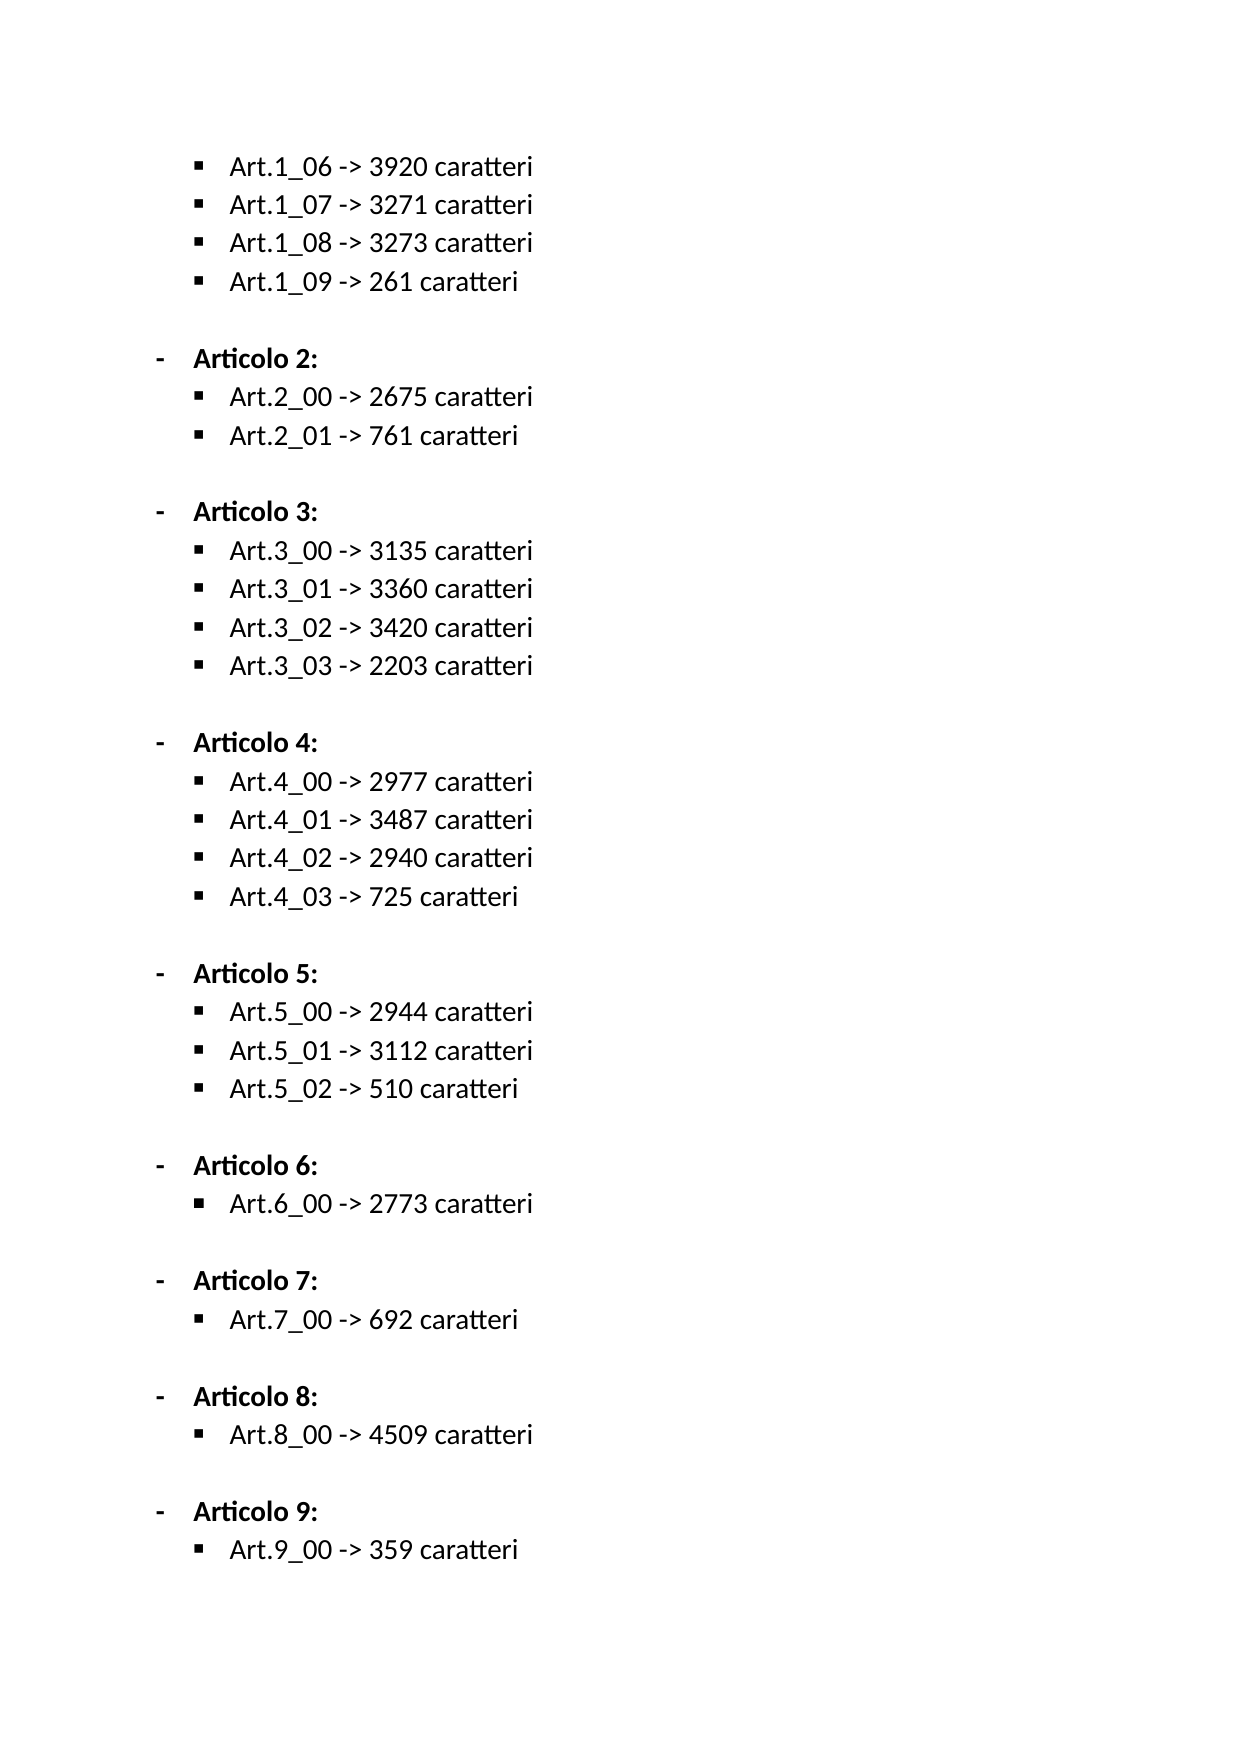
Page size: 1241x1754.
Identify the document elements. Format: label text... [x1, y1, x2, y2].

list Articolo 2: [156, 340, 1122, 375]
list Art.3_02 -> 3420 caratteri [192, 609, 1122, 644]
list Art.5_02 -> 510 caratteri [192, 1070, 1122, 1106]
list Art.4_01 -> 3487 caratteri [192, 801, 1122, 837]
list Art.5_00 -> 2944 caratteri [192, 993, 1122, 1029]
list Art.6_00 -> 2773 caratteri [192, 1185, 1122, 1221]
list Articolo 4: [156, 724, 1122, 760]
list Art.9_00 -> 359 caratteri [192, 1531, 1122, 1567]
list Articolo 5: [156, 955, 1122, 990]
list Articolo 3: [156, 493, 1122, 529]
list Art.8_00 -> 4509 caratteri [192, 1416, 1122, 1452]
list Art.1_09 -> 261 caratteri [192, 263, 1122, 298]
list Art.1_06 -> 3920 caratteri [192, 148, 1122, 183]
list Art.4_00 -> 2977 caratteri [192, 763, 1122, 798]
list Art.4_02 -> 2940 caratteri [192, 839, 1122, 875]
list Art.4_03 -> 725 caratteri [192, 878, 1122, 913]
list Art.3_00 -> 3135 caratteri [192, 532, 1122, 568]
list Art.7_00 -> 692 caratteri [192, 1301, 1122, 1336]
list Art.2_00 -> 2675 caratteri [192, 378, 1122, 414]
list Art.1_08 -> 3273 caratteri [192, 224, 1122, 260]
list Articolo 7: [156, 1262, 1122, 1298]
list Art.1_07 -> 3271 caratteri [192, 186, 1122, 222]
list Articolo 8: [156, 1378, 1122, 1413]
list Art.5_01 -> 3112 caratteri [192, 1032, 1122, 1067]
list Art.3_03 -> 2203 caratteri [192, 647, 1122, 683]
list Articolo 6: [156, 1147, 1122, 1183]
list Art.2_01 -> 761 caratteri [192, 417, 1122, 452]
list Art.3_01 -> 3360 caratteri [192, 570, 1122, 606]
list Articolo 9: [156, 1493, 1122, 1528]
